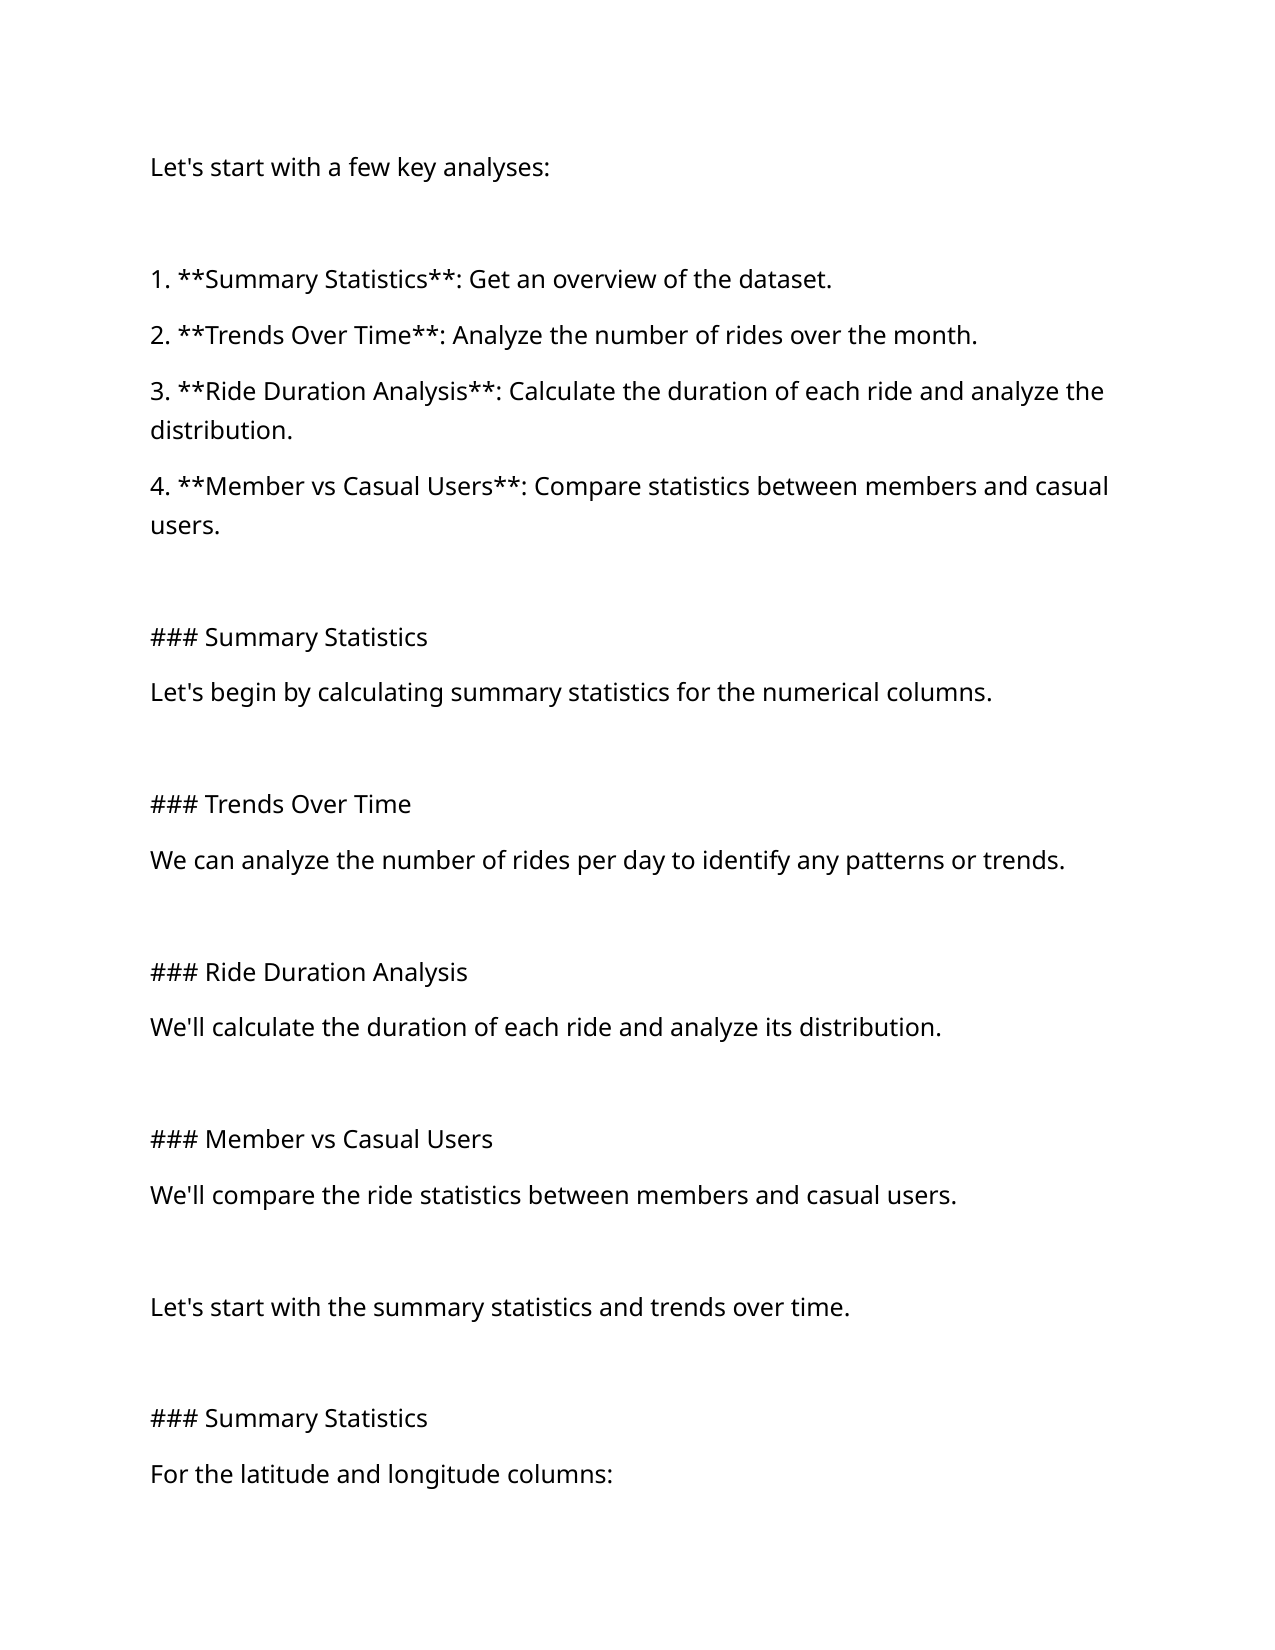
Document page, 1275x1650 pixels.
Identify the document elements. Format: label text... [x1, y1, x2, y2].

text ### Summary Statistics [150, 619, 1125, 653]
text For the latitude and longitude columns: [150, 1457, 1125, 1491]
text Let's begin by calculating summary statistics for the numerical columns. [150, 675, 1125, 709]
text We'll calculate the duration of each ride and analyze its distribution. [150, 1010, 1125, 1044]
text We can analyze the number of rides per day to identify any patterns or trends. [150, 842, 1125, 877]
text 3. **Ride Duration Analysis**: Calculate the duration of each ride and analyze the distribution. [150, 373, 1125, 447]
text 1. **Summary Statistics**: Get an overview of the dataset. [150, 262, 1125, 296]
text Let's start with a few key analyses: [150, 150, 1125, 184]
text ### Summary Statistics [150, 1401, 1125, 1435]
text 2. **Trends Over Time**: Analyze the number of rides over the month. [150, 317, 1125, 352]
text ### Member vs Casual Users [150, 1122, 1125, 1156]
text 4. **Member vs Casual Users**: Compare statistics between members and casual users. [150, 468, 1125, 542]
text We'll compare the ride statistics between members and casual users. [150, 1177, 1125, 1212]
text Let's start with the summary statistics and trends over time. [150, 1289, 1125, 1323]
text ### Ride Duration Analysis [150, 954, 1125, 988]
text ### Trends Over Time [150, 787, 1125, 821]
